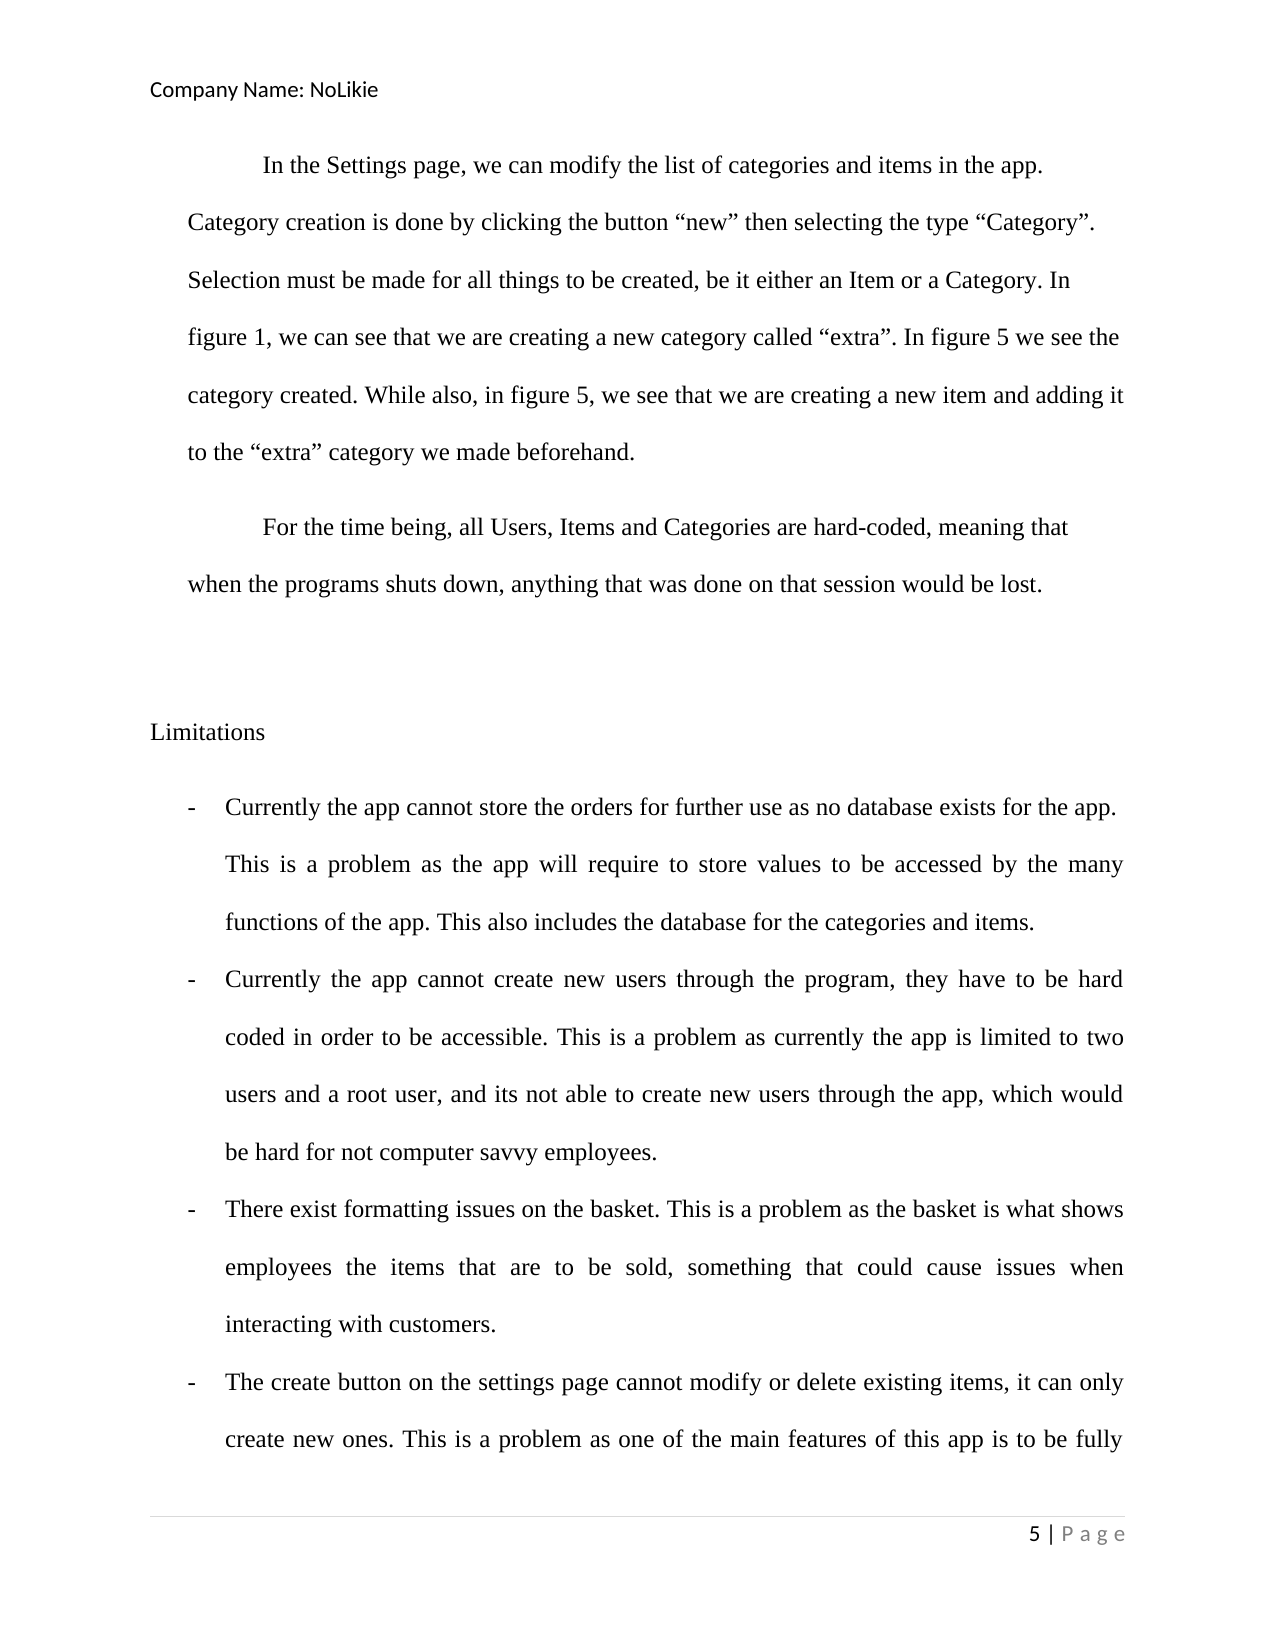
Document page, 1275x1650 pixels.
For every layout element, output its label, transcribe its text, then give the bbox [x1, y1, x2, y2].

list This is a problem as the app will require to store values to be accessed by the many functions of the app. This also includes the database for the categories and items. [225, 849, 1125, 935]
list There exist formatting issues on the basket. This is a problem as the basket is what shows employees the items that are to be sold, something that could cause issues when interacting with customers. [187, 1194, 1125, 1338]
text In the Settings page, we can modify the list of categories and items in the app. Category creation is done by clicking the button “new” then selecting the type “Category”. Selection must be made for all things to be created, be it either an Item or a Category. In figure 1, we can see that we are creating a new category called “extra”. In figure 5 we see the category created. While also, in figure 5, we see that we are creating a new item and adding it to the “extra” category we made beforehand. [187, 150, 1125, 466]
list Currently the app cannot create new users through the program, they have to be hard coded in order to be accessible. This is a problem as currently the app is limited to two users and a root user, and its not able to create new users through the app, which would be hard for not computer savvy employees. [187, 964, 1125, 1165]
text For the time being, all Users, Items and Categories are hard-coded, meaning that when the programs shuts down, anything that was done on that session would be lost. [187, 512, 1125, 598]
text Limitations [150, 717, 1125, 746]
list Currently the app cannot store the orders for further use as no database exists for the app. [187, 792, 1125, 820]
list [187, 1367, 1125, 1453]
